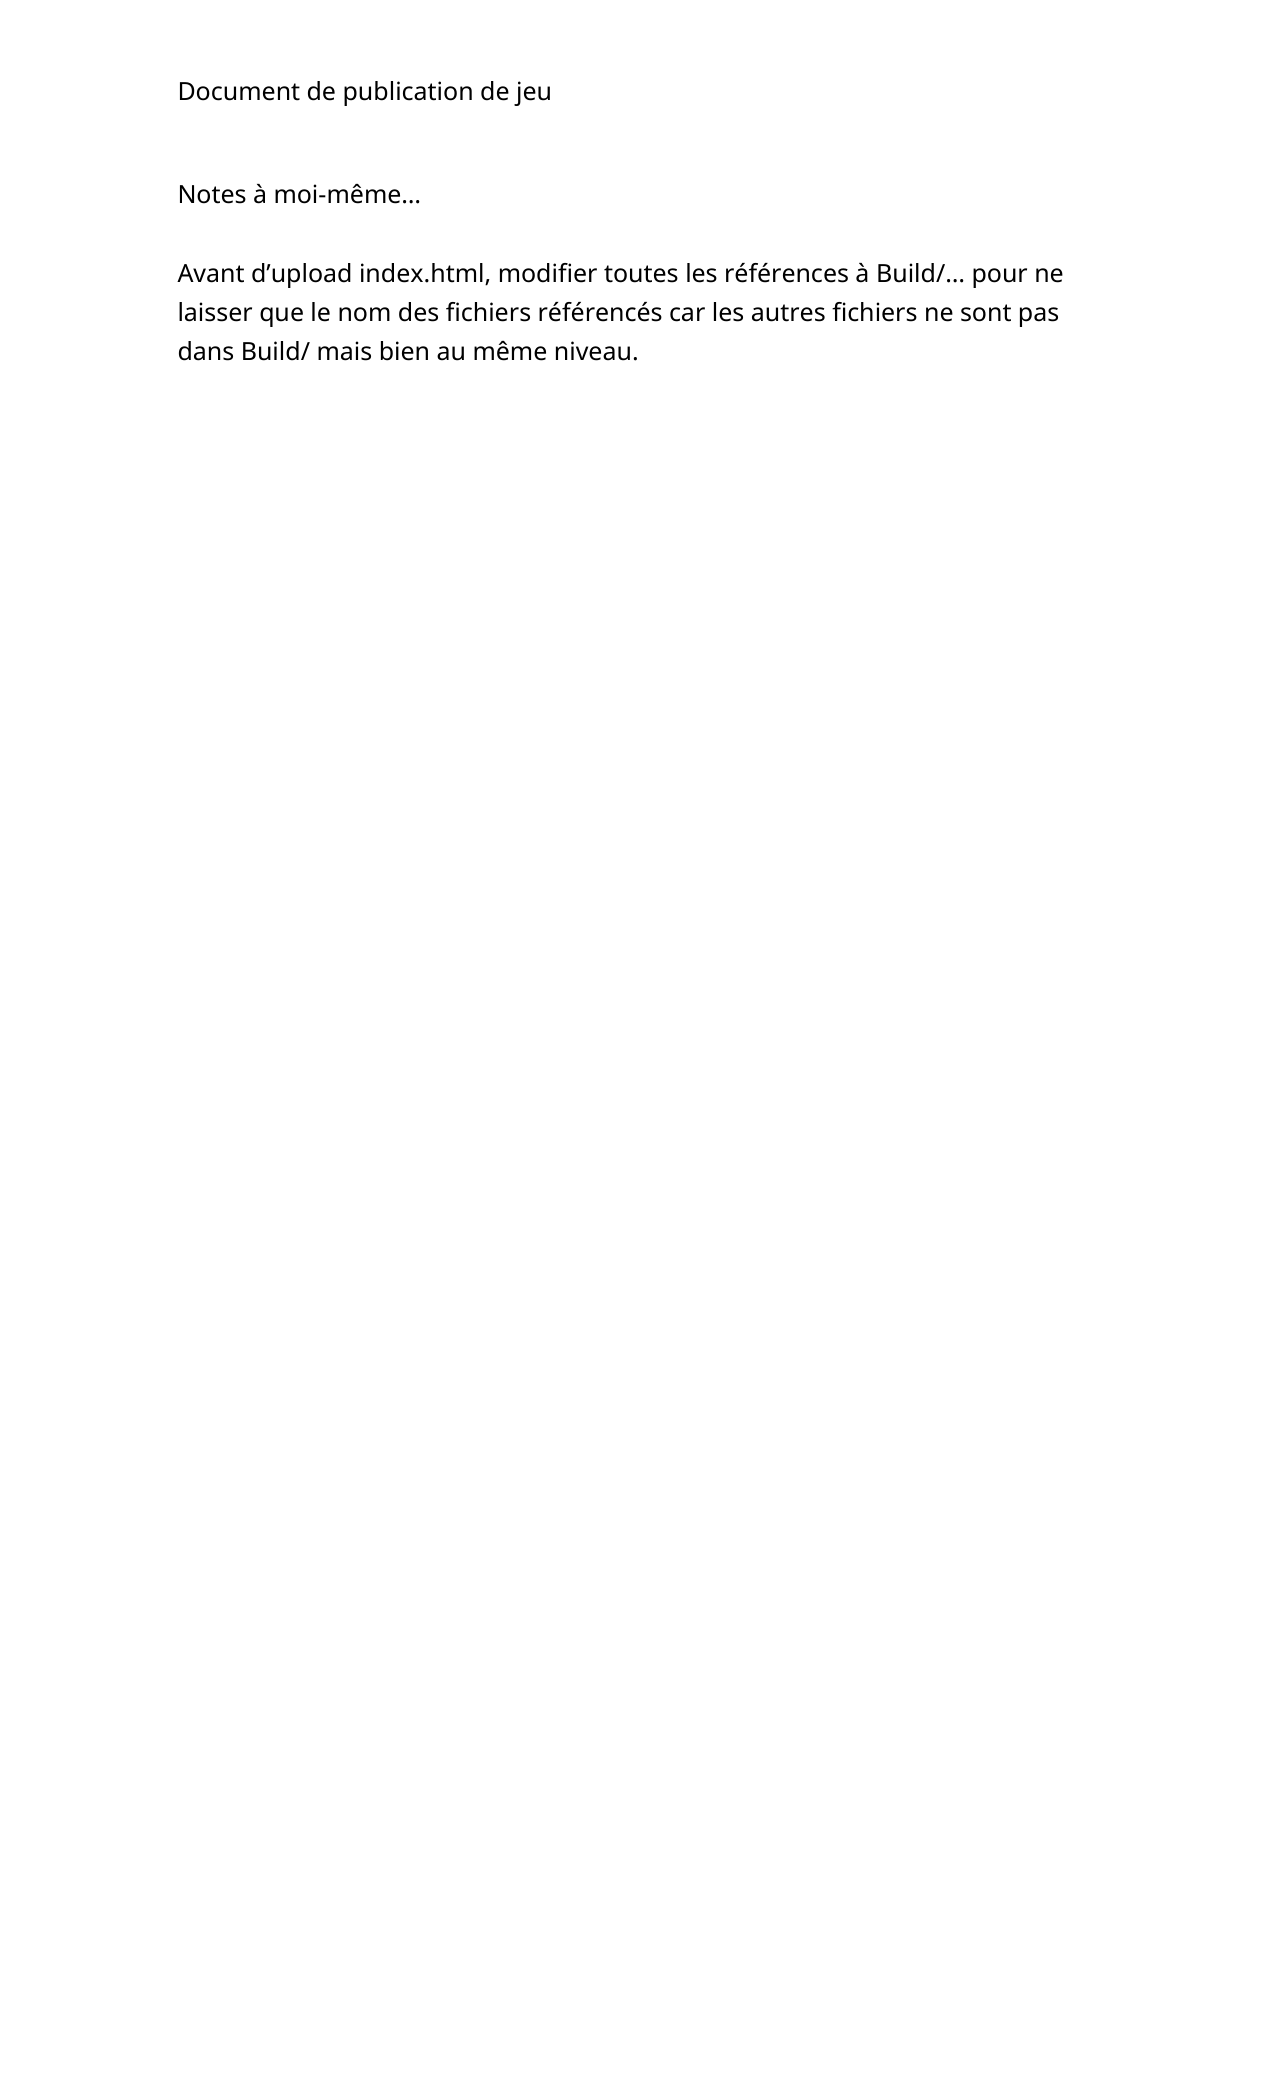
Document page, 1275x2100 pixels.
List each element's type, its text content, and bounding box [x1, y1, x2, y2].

text Notes à moi-même… [177, 177, 1098, 211]
text Avant d’upload index.html, modifier toutes les références à Build/… pour ne laisser que le nom des fichiers référencés car les autres fichiers ne sont pas dans Build/ mais bien au même niveau. [177, 256, 1098, 368]
